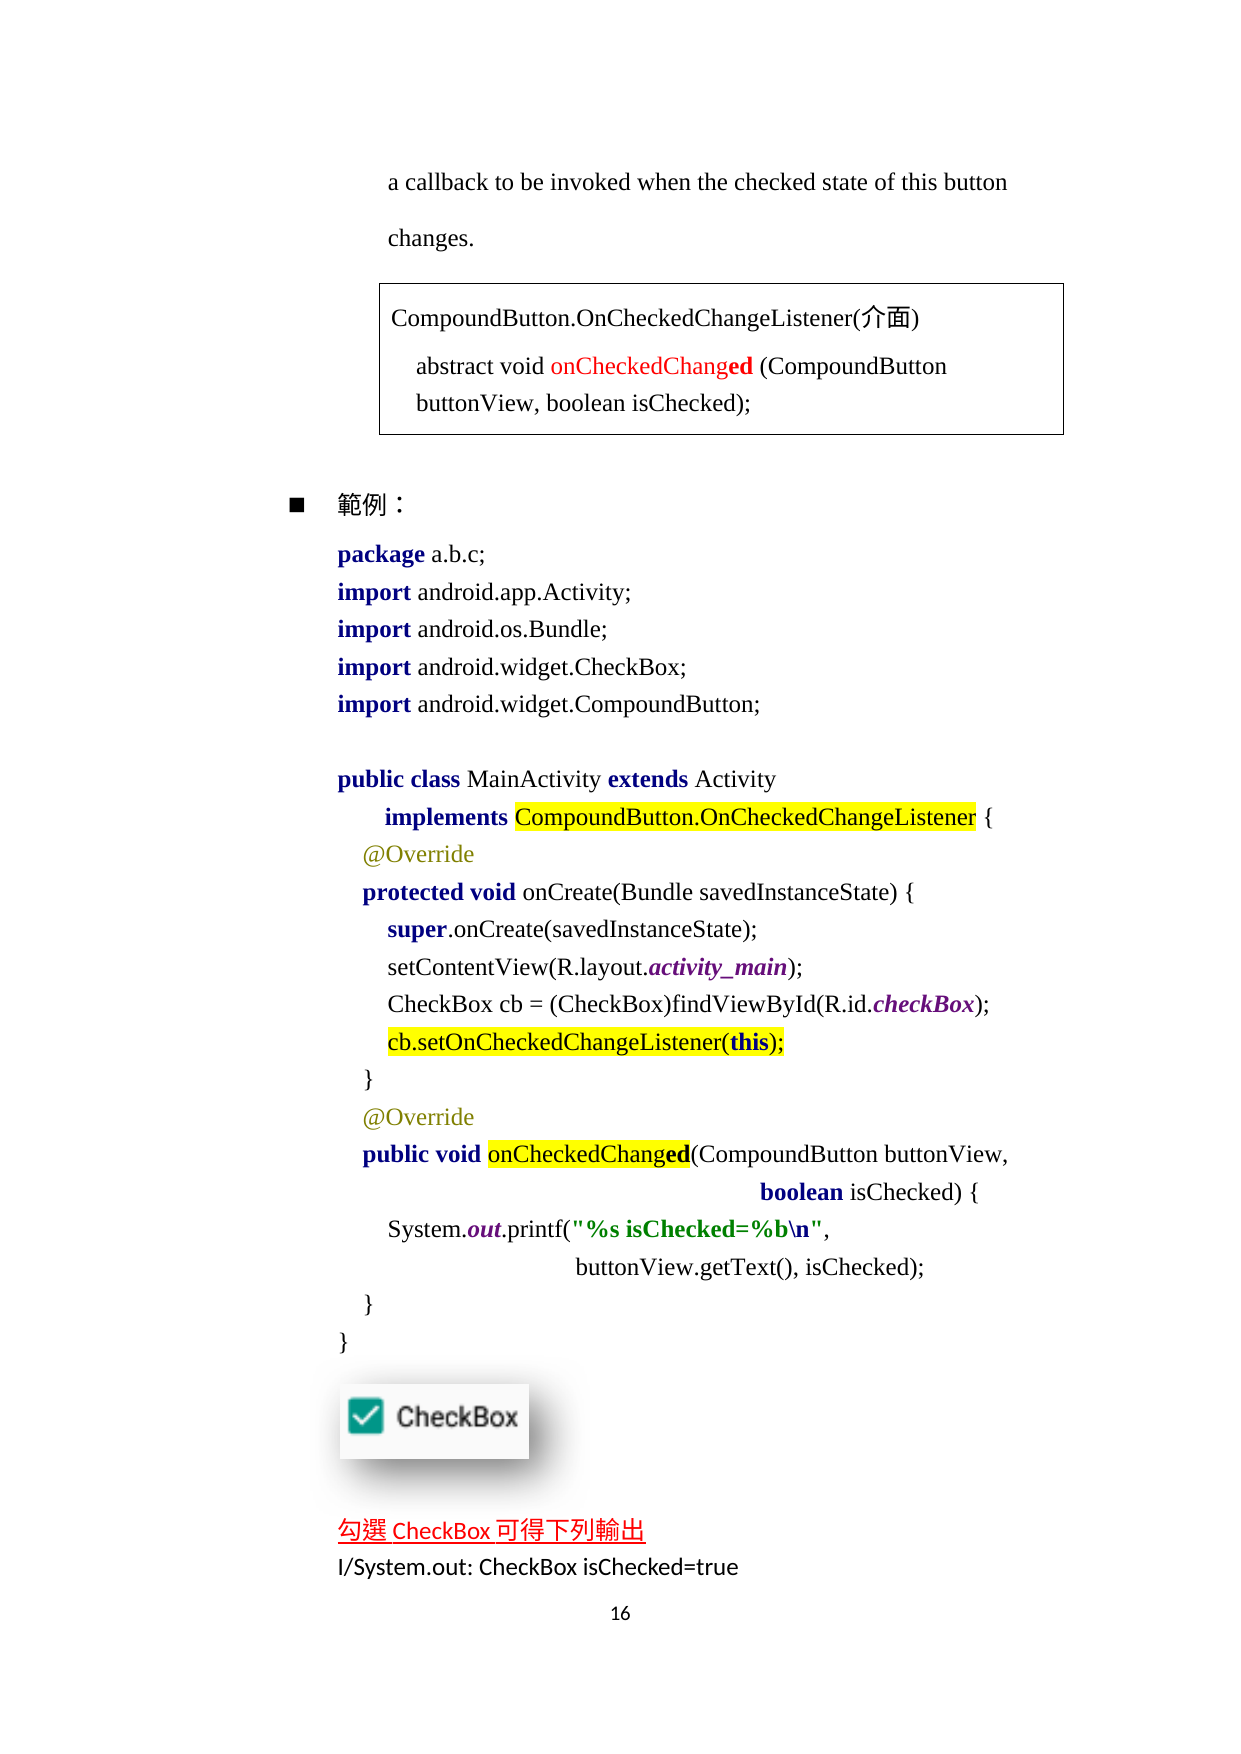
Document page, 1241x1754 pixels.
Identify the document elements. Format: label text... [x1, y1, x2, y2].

text implements CompoundButton.OnCheckedChangeListener { @Override protected void onCreate(Bundle savedInstanceState) { super.onCreate(savedInstanceState); setContentView(R.layout.activity_main); CheckBox cb = (CheckBox)findViewById(R.id.checkBox); cb.setOnCheckedChangeListener(this); } @Override public void onCheckedChanged(CompoundButton buttonView, [337, 798, 1053, 1173]
list 範例： [287, 485, 1053, 523]
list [337, 162, 1053, 256]
text buttonView.getText(), isChecked); } } [337, 1248, 1053, 1360]
text boolean isChecked) { System.out.printf("%s isChecked=%b\n", [337, 1173, 1053, 1248]
text public class MainActivity extends Activity [337, 760, 1053, 798]
text package a.b.c; import android.app.Activity; import android.os.Bundle; import android.widget.CheckBox; import android.widget.CompoundButton; [337, 535, 1053, 760]
table_header CompoundButton.OnCheckedChangeListener(介面) abstract void onCheckedChanged (CompoundButton buttonView, boolean isChecked); [380, 284, 1063, 434]
picture [340, 1384, 529, 1459]
text I/System.out: CheckBox isChecked=true [337, 1548, 1053, 1585]
text 勾選CheckBox可得下列輸出 [337, 1510, 1053, 1548]
